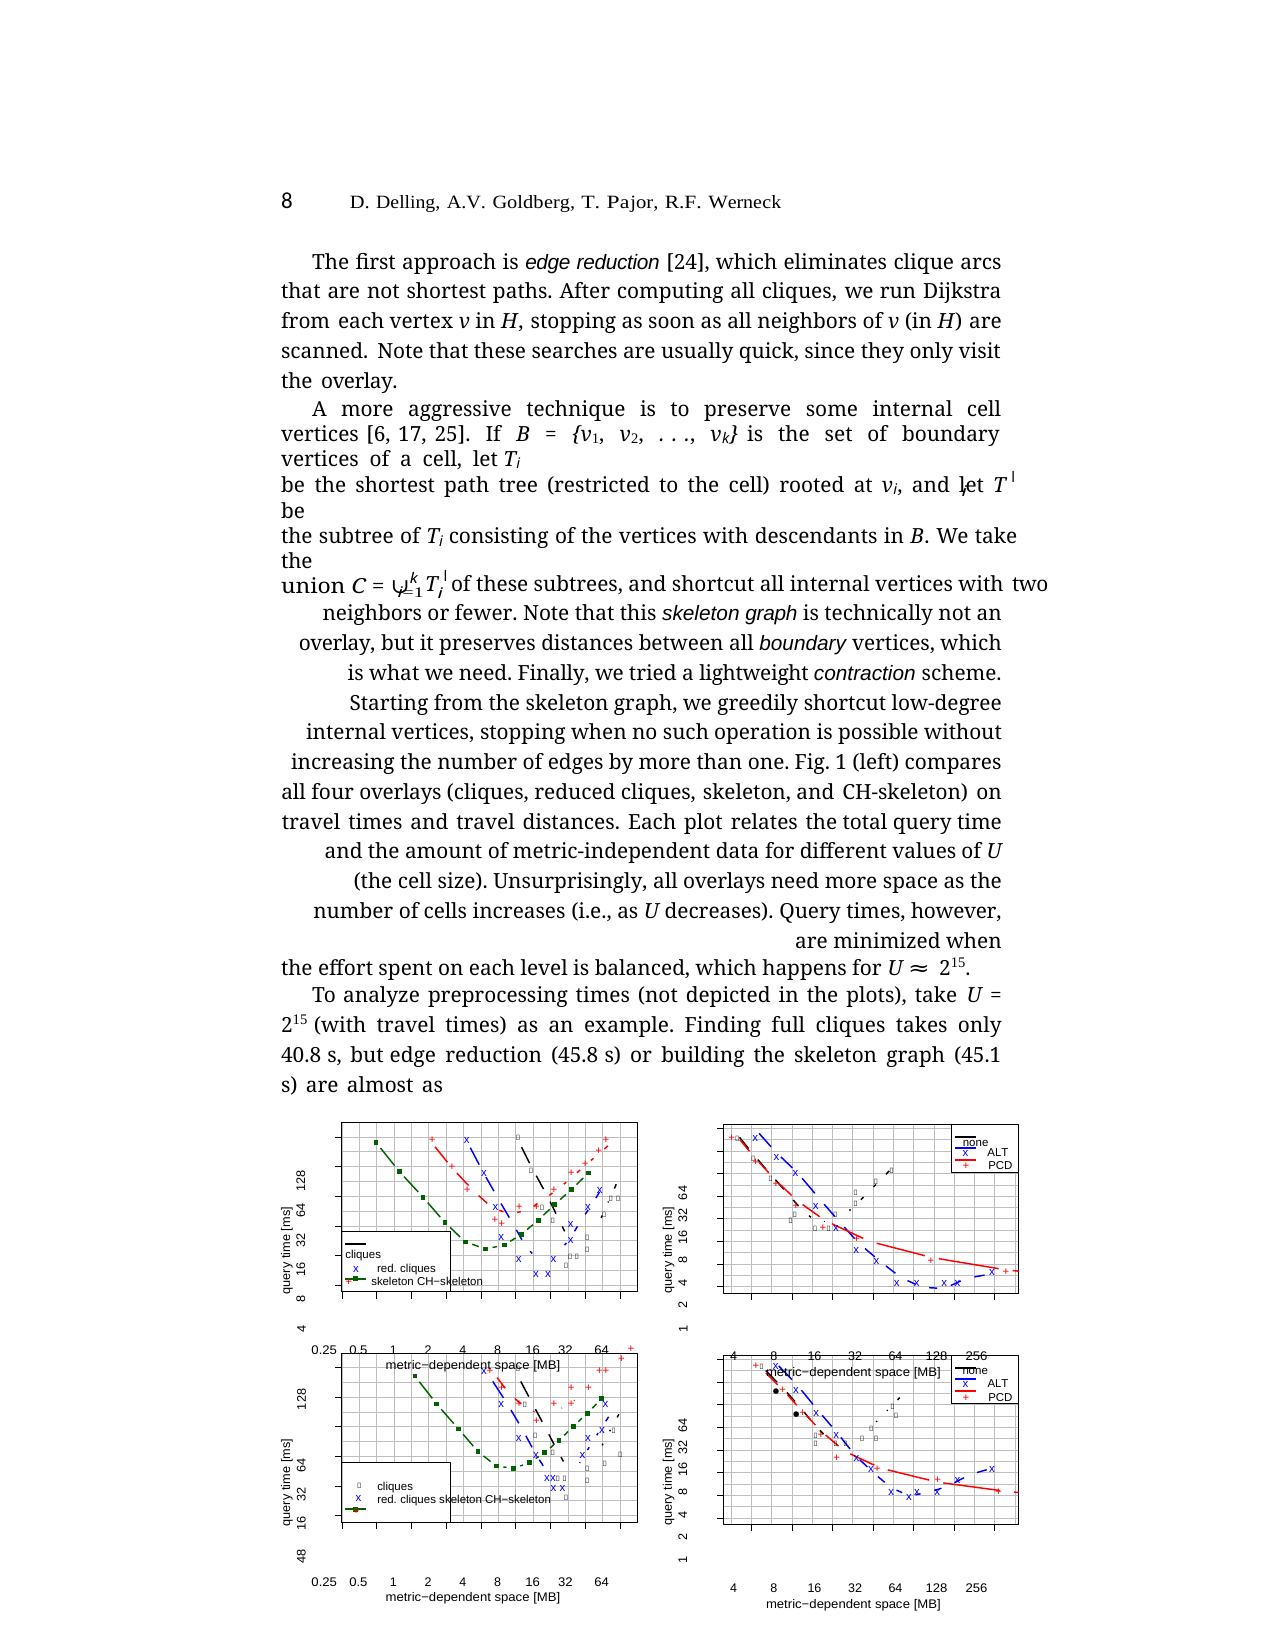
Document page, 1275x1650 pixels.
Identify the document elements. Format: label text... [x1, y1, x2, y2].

text 4 8 16 32 64 128 256 [621, 1581, 1096, 1595]
text To analyze preprocessing times (not depicted in the plots), take U = 215 (with travel times) as an example. Finding full cliques takes only 40.8 s, but edge reduction (45.8 s) or building the skeleton graph (45.1 s) are almost as [281, 980, 1001, 1098]
text metric−dependent space [MB] [385, 1358, 609, 1372]
text 0.25 0.5 1 2 4 8 16 32 64 [311, 1342, 609, 1357]
text T l of these subtrees, and shortcut all internal vertices with two [426, 573, 1096, 597]
text A more aggressive technique is to preserve some internal cell vertices [6, 17, 25]. If B = {v1, v2, . . ., vk} is the set of boundary vertices of a cell, let Ti [281, 396, 1001, 471]
text 4 8 16 32 64 128 256 [621, 1349, 1096, 1363]
text be the shortest path tree (restricted to the cell) rooted at vi, and let T l be [281, 471, 1027, 523]
text union C = ∪k [281, 573, 424, 598]
text 0.25 0.5 1 2 4 8 16 32 64 [311, 1574, 609, 1588]
text the subtree of Ti consisting of the vertices with descendants in B. We take the [281, 523, 1027, 573]
text metric−dependent space [MB] [621, 1596, 1085, 1611]
text the effort spent on each level is balanced, which happens for U ≈ 215. [281, 956, 1027, 980]
text metric−dependent space [MB] [621, 1364, 1085, 1379]
text metric−dependent space [MB] [385, 1590, 609, 1604]
text neighbors or fewer. Note that this skeleton graph is technically not an overlay, but it preserves distances between all boundary vertices, which is what we need. Finally, we tried a lightweight contraction scheme. Starting from the skeleton graph, we greedily shortcut low-degree internal vertices, stopping when no such operation is possible without increasing the number of edges by more than one. Fig. 1 (left) compares all four overlays (cliques, reduced cliques, skeleton, and CH-skeleton) on travel times and travel distances. Each plot relates the total query time and the amount of metric-independent data for different values of U (the cell size). Unsurprisingly, all overlays need more space as the number of cells increases (i.e., as U decreases). Query times, however, are minimized when [281, 598, 1001, 954]
text The first approach is edge reduction [24], which eliminates clique arcs that are not shortest paths. After computing all cliques, we run Dijkstra from each vertex v in H, stopping as soon as all neighbors of v (in H) are scanned. Note that these searches are usually quick, since they only visit the overlay. [281, 247, 1002, 394]
